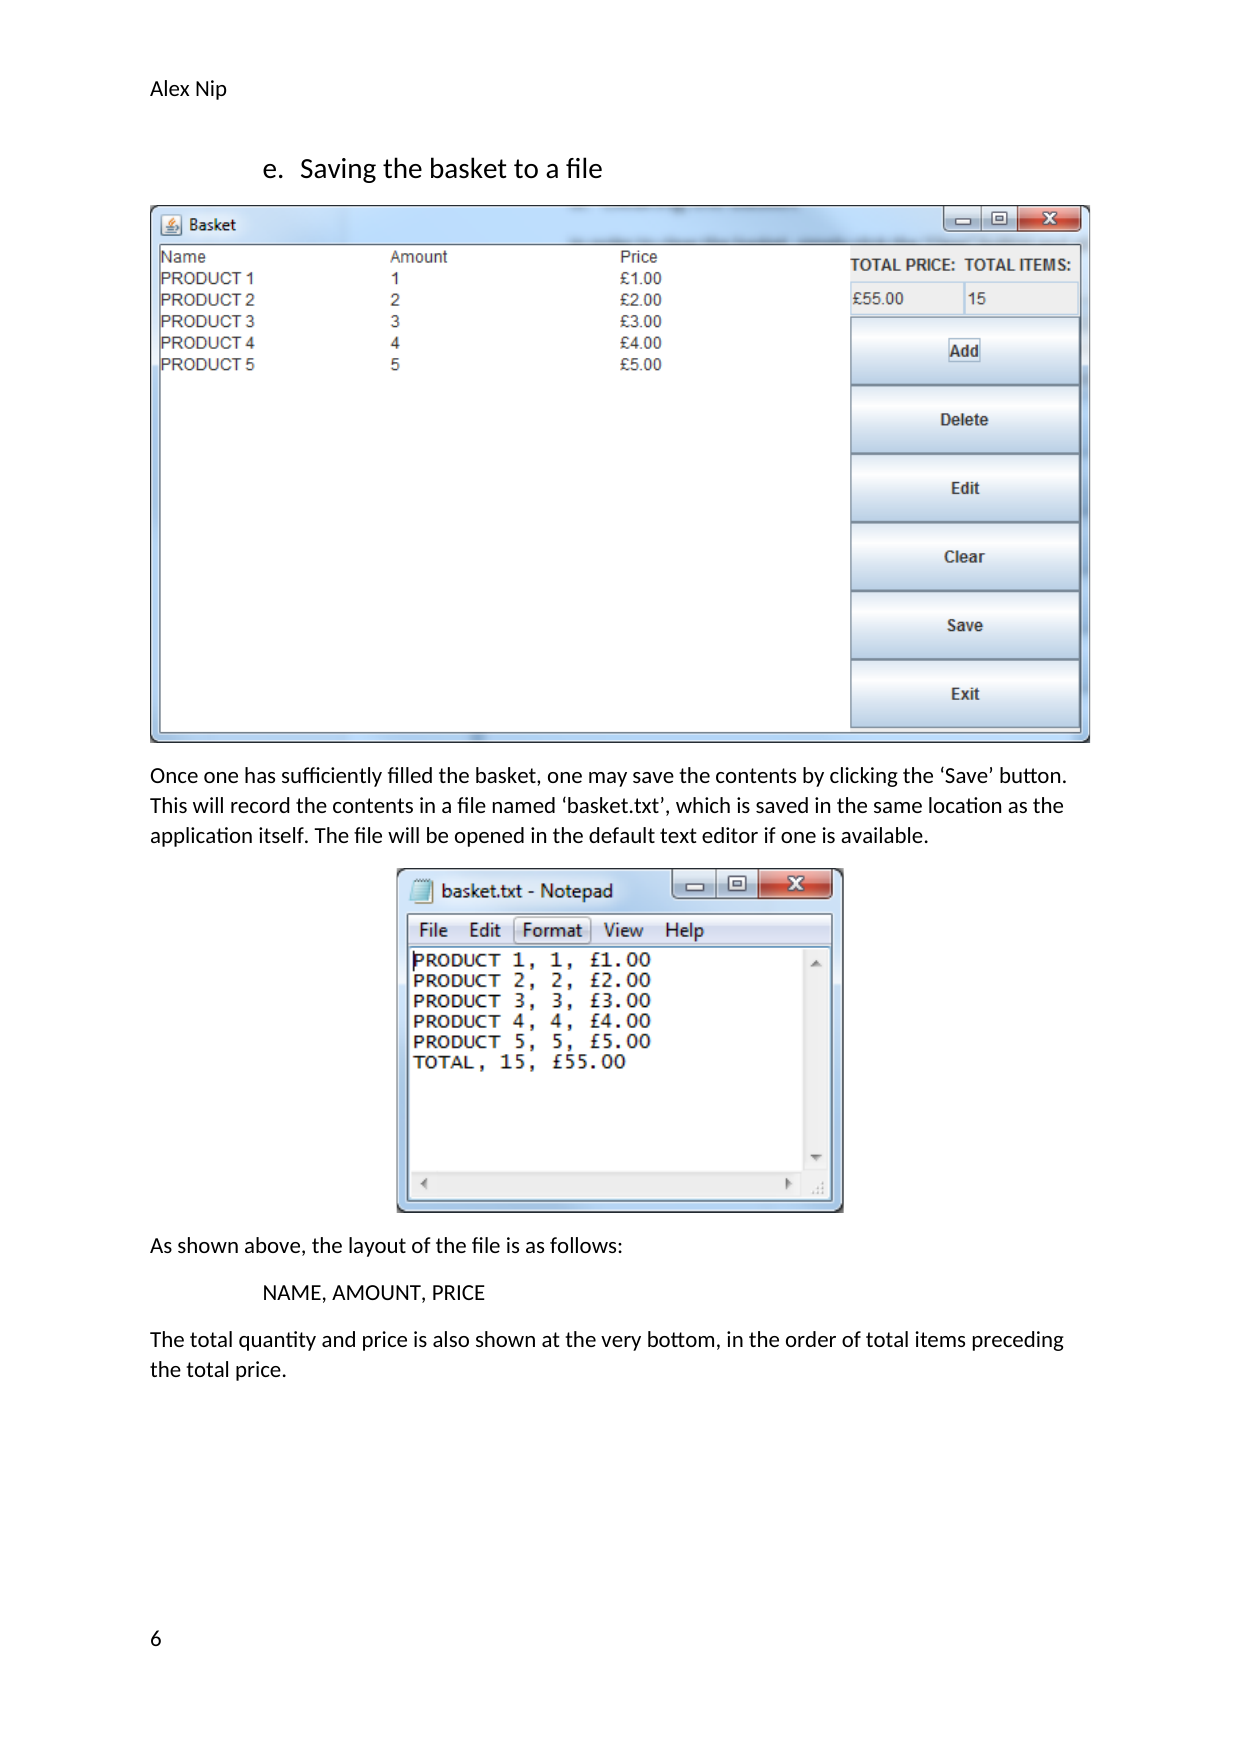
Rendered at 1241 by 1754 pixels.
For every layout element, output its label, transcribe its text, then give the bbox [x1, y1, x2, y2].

picture [150, 205, 1091, 743]
text NAME, AMOUNT, PRICE [262, 1278, 1090, 1306]
text As shown above, the layout of the file is as follows: [150, 1231, 1090, 1259]
list Saving the basket to a file [262, 150, 1090, 186]
picture [396, 868, 844, 1213]
text Once one has sufficiently filled the basket, one may save the contents by clicking the ‘Save’ button. This will record the contents in a file named ‘basket.txt’, which is saved in the same location as the application itself. The file will be opened in the default text editor if one is available. [150, 761, 1090, 850]
text The total quantity and price is also shown at the very bottom, in the order of total items preceding the total price. [150, 1325, 1090, 1383]
